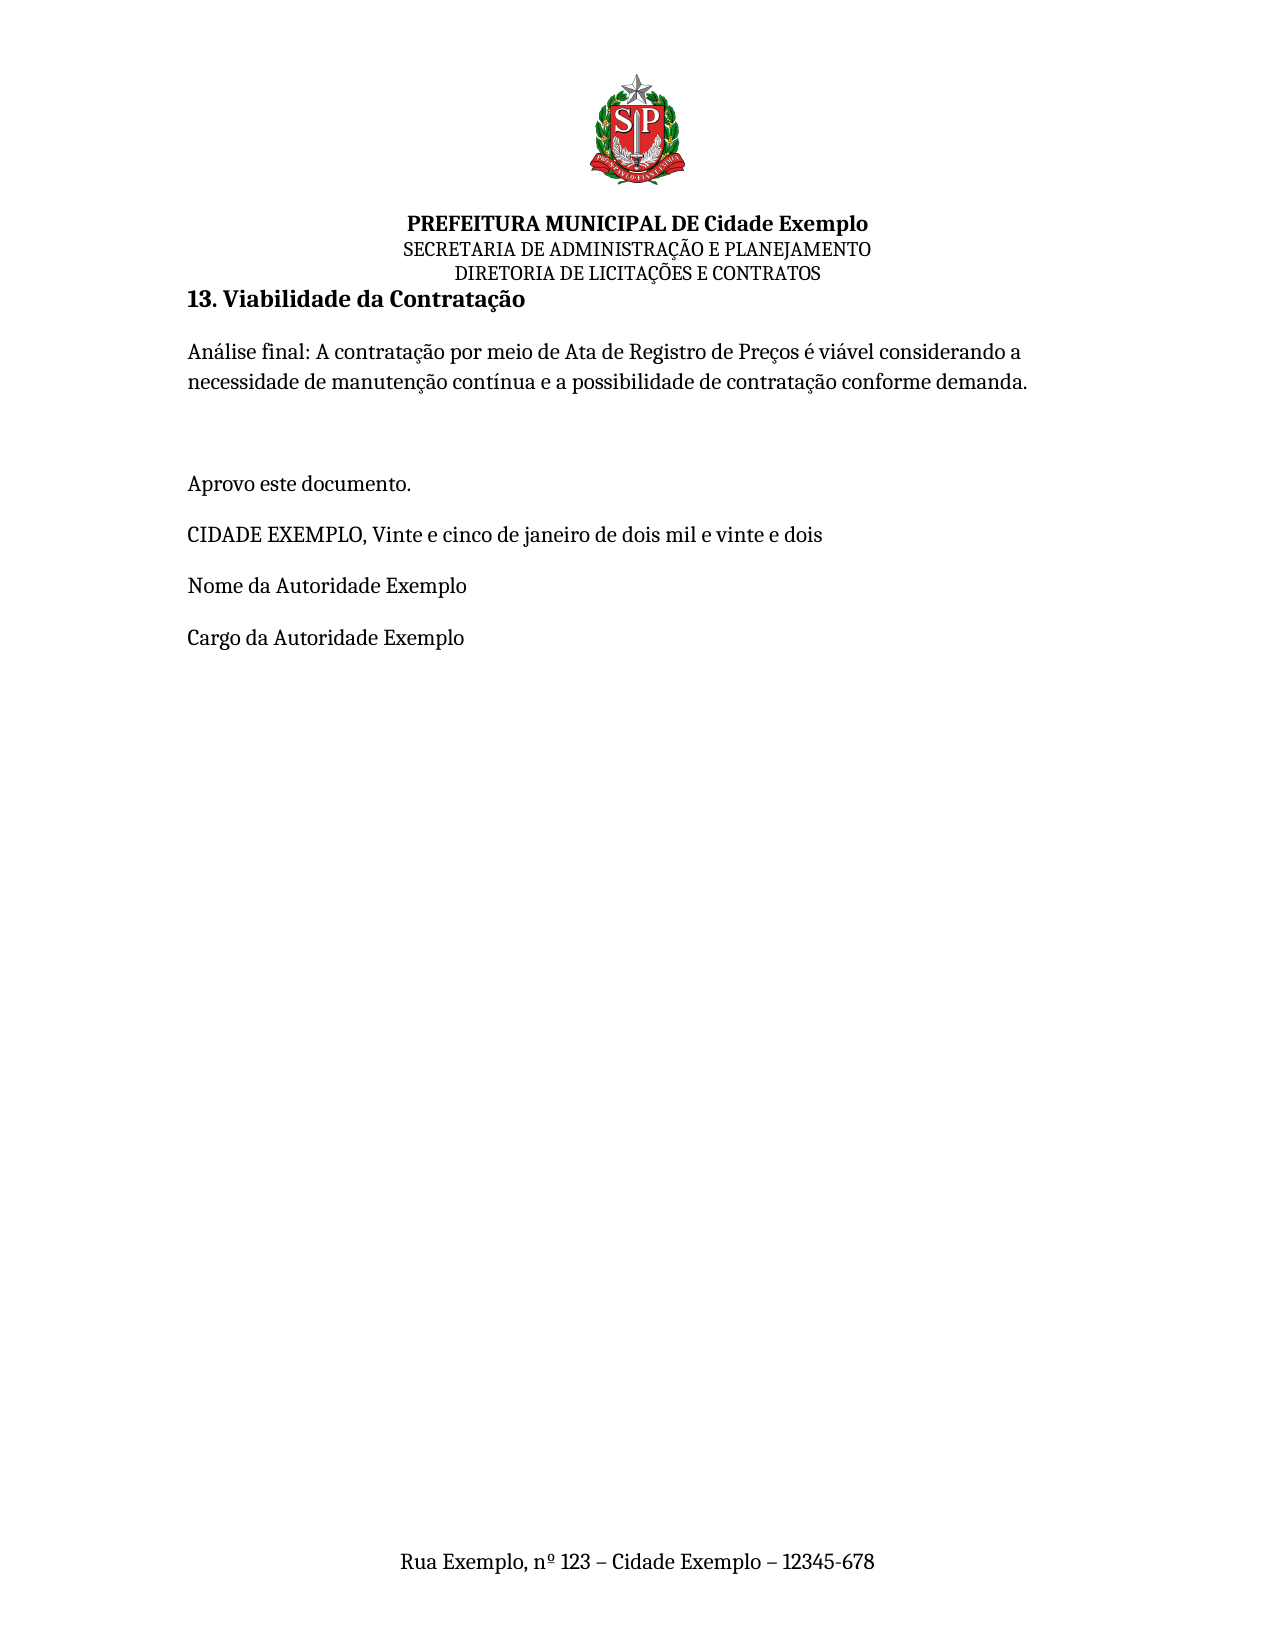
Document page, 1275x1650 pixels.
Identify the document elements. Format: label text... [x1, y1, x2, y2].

picture [590, 74, 685, 185]
text Aprovo este documento. [187, 471, 1087, 498]
text 13. Viabilidade da Contratação [187, 285, 1087, 314]
text CIDADE EXEMPLO, Vinte e cinco de janeiro de dois mil e vinte e dois [187, 522, 1087, 549]
text Análise final: A contratação por meio de Ata de Registro de Preços é viável considerando a necessidade de manutenção contínua e a possibilidade de contratação conforme demanda. [187, 339, 1087, 396]
text Cargo da Autoridade Exemplo [187, 624, 1087, 651]
text Nome da Autoridade Exemplo [187, 573, 1087, 600]
